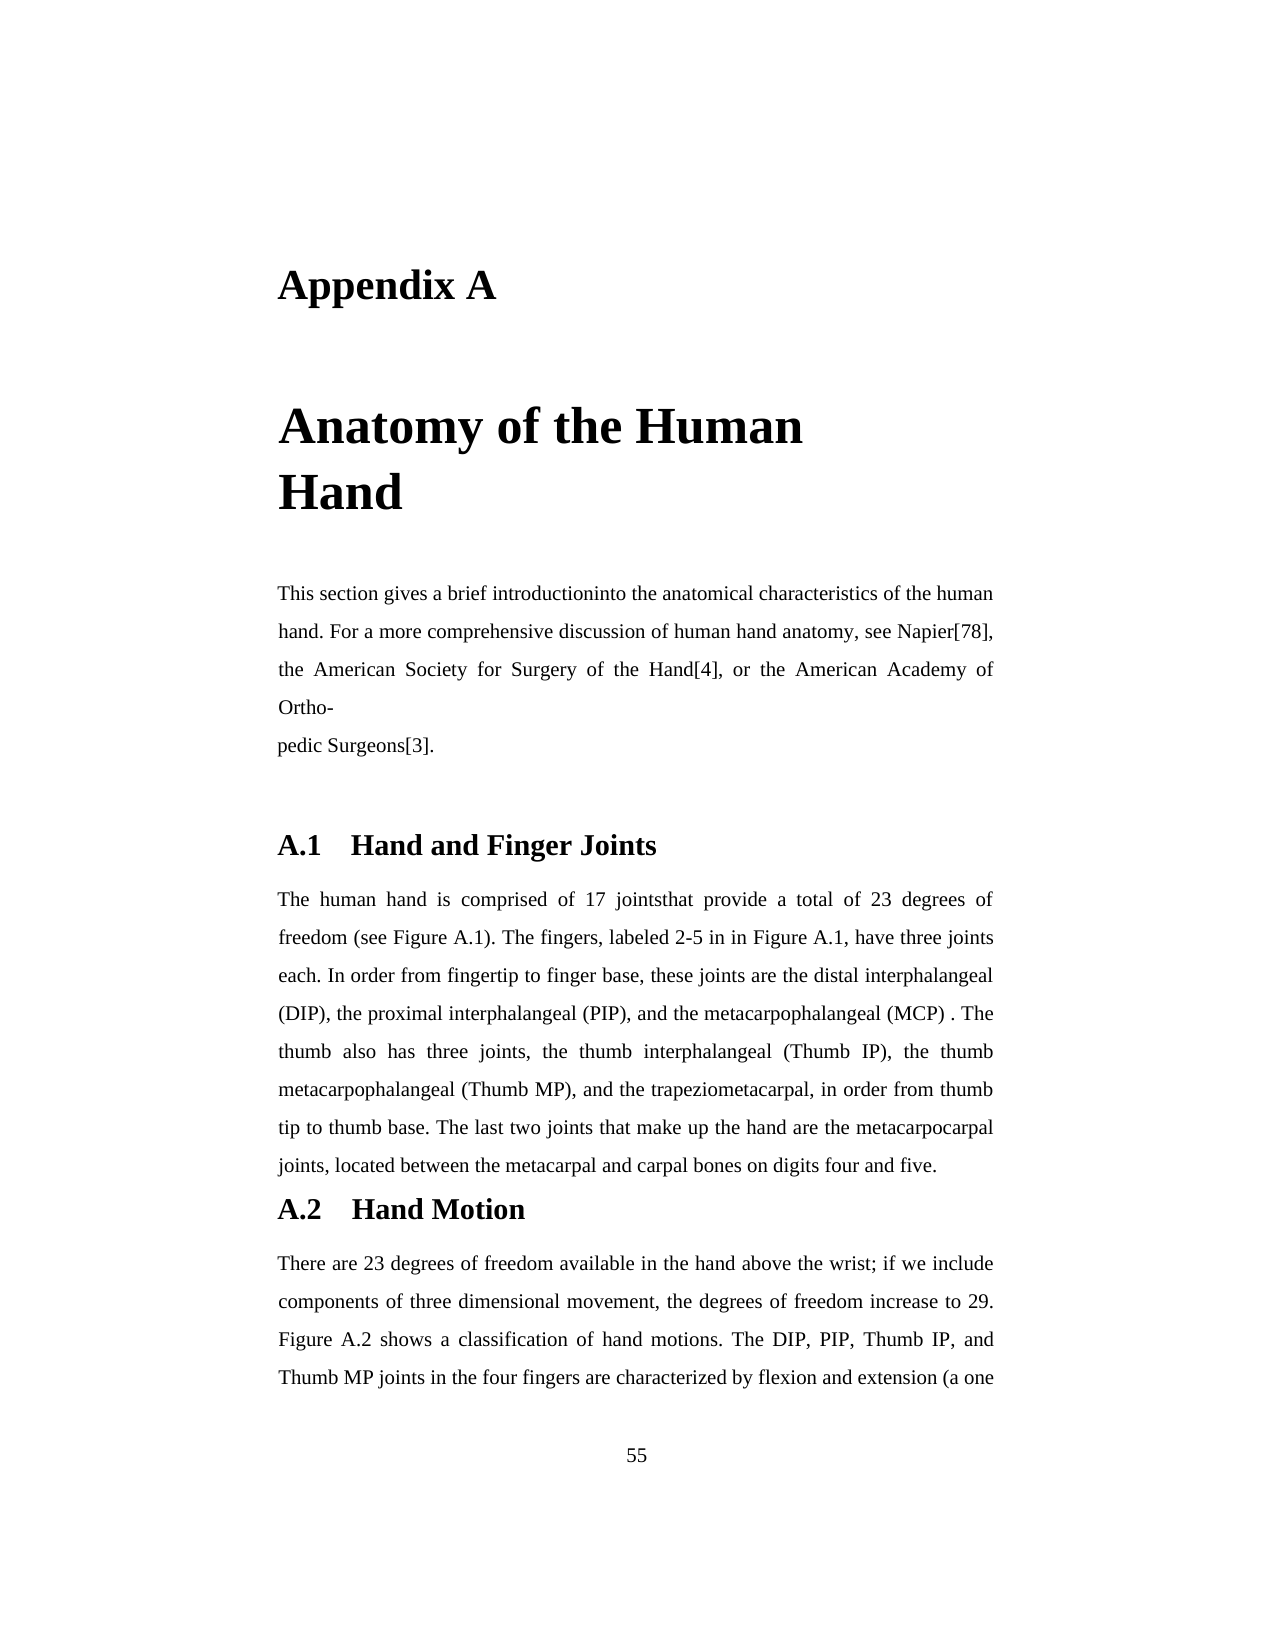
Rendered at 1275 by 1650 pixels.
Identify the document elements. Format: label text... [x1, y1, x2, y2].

subtitle A.2 Hand Motion [277, 1191, 911, 1226]
subtitle Anatomy of the Human Hand [278, 395, 911, 521]
text The human hand is comprised of 17 jointsthat provide a total of 23 degrees of freedom (see Figure A.1). The fingers, labeled 2-5 in in Figure A.1, have three joints each. In order from fingertip to finger base, these joints are the distal interphalangeal (DIP), the proximal interphalangeal (PIP), and the metacarpophalangeal (MCP) . The thumb also has three joints, the thumb interphalangeal (Thumb IP), the thumb metacarpophalangeal (Thumb MP), and the trapeziometacarpal, in order from thumb tip to thumb base. The last two joints that make up the hand are the metacarpocarpal joints, located between the metacarpal and carpal bones on digits four and five. [277, 887, 994, 1177]
text This section gives a brief introductioninto the anatomical characteristics of the human hand. For a more comprehensive discussion of human hand anatomy, see Napier[78], the American Society for Surgery of the Hand[4], or the American Academy of Ortho- [277, 581, 994, 719]
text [277, 1251, 994, 1389]
text Appendix A [277, 260, 1041, 309]
subtitle A.1 Hand and Finger Joints [277, 827, 911, 862]
text pedic Surgeons[3]. [277, 733, 994, 757]
